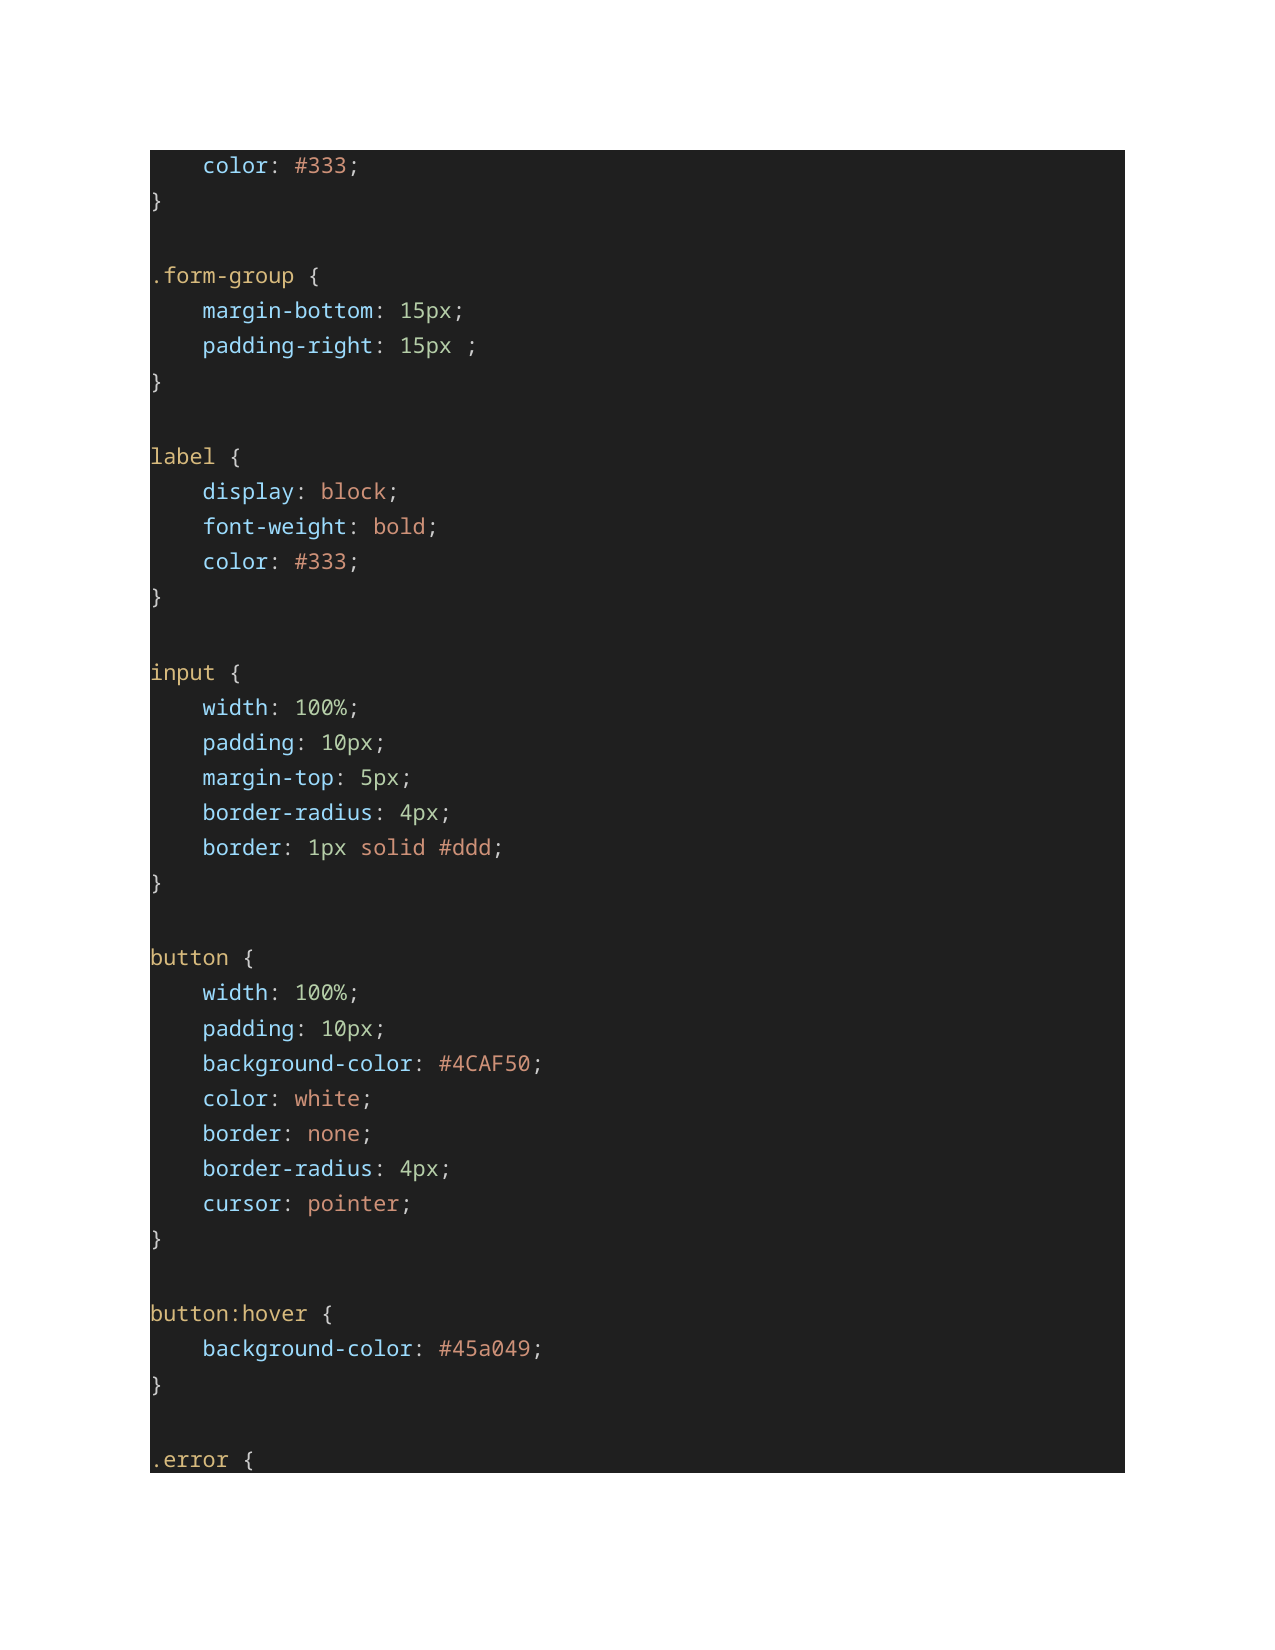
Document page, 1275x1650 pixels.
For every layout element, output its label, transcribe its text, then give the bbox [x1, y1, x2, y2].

text cursor: pointer; [150, 1188, 1125, 1218]
text } [150, 1223, 1125, 1253]
text background-color: #4CAF50; [150, 1048, 1125, 1077]
text color: white; [150, 1083, 1125, 1112]
text background-color: #45a049; [150, 1333, 1125, 1363]
text border-radius: 4px; [150, 1153, 1125, 1183]
text label { [150, 441, 1125, 471]
text } [150, 867, 1125, 897]
text padding: 10px; [150, 1012, 1125, 1042]
text border-radius: 4px; [150, 797, 1125, 827]
text display: block; [150, 476, 1125, 506]
text padding: 10px; [150, 727, 1125, 756]
text border: none; [150, 1118, 1125, 1148]
text .form-group { [150, 260, 1125, 290]
text } [150, 366, 1125, 395]
text width: 100%; [150, 977, 1125, 1007]
text color: #333; [150, 150, 1125, 180]
text input { [150, 656, 1125, 686]
text width: 100%; [150, 692, 1125, 721]
text } [150, 581, 1125, 611]
text border: 1px solid #ddd; [150, 832, 1125, 862]
text } [150, 185, 1125, 215]
text font-weight: bold; [150, 511, 1125, 541]
text margin-top: 5px; [150, 762, 1125, 792]
text button:hover { [150, 1298, 1125, 1328]
text margin-bottom: 15px; [150, 295, 1125, 325]
text } [150, 1368, 1125, 1398]
text button { [150, 942, 1125, 972]
text padding-right: 15px ; [150, 331, 1125, 360]
text color: #333; [150, 546, 1125, 576]
text .error { [150, 1444, 1125, 1473]
